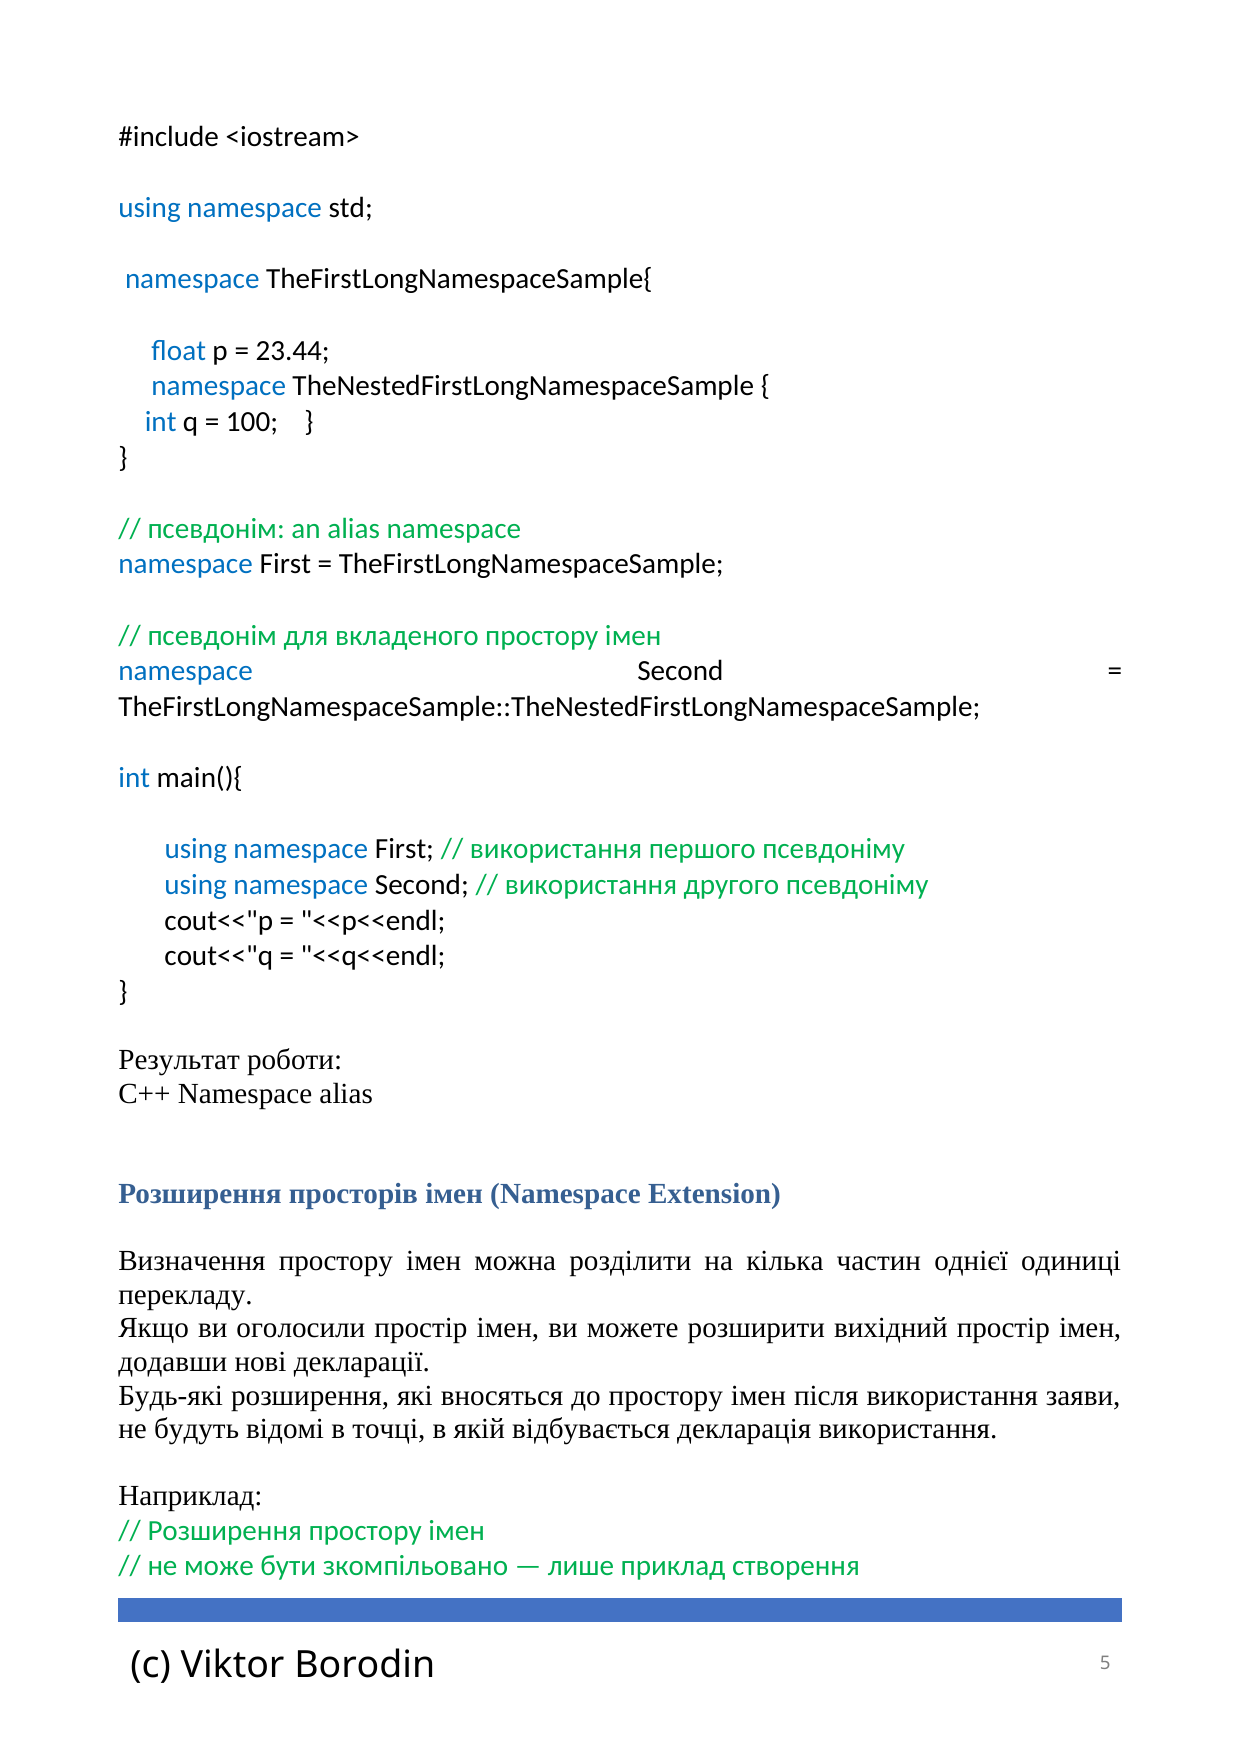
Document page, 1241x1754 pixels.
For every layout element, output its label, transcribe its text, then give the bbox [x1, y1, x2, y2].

text Якщо ви оголосили простір імен, ви можете розширити вихідний простір імен, додавши нові декларації. [118, 1311, 1122, 1378]
text Наприклад: [118, 1478, 1122, 1512]
text Визначення простору імен можна розділити на кілька частин однієї одиниці перекладу. [118, 1243, 1122, 1311]
text using namespace First; // використання першого псевдоніму [118, 831, 1122, 866]
text Будь-які розширення, які вносяться до простору імен після використання заяви, не будуть відомі в точці, в якій відбувається декларація використання. [118, 1378, 1122, 1445]
subtitle Розширення просторів імен (Namespace Extension) [118, 1176, 1122, 1210]
text Результат роботи: [118, 1042, 1122, 1076]
text namespace First = TheFirstLongNamespaceSample; [118, 546, 1122, 581]
text } [118, 439, 1122, 474]
text float p = 23.44; [118, 332, 1122, 367]
text namespace TheNestedFirstLongNamespaceSample { [118, 367, 1122, 403]
text // Розширення простору імен [118, 1512, 1122, 1547]
text int q = 100; } [118, 403, 1122, 439]
text using namespace Second; // використання другого псевдоніму [118, 866, 1122, 902]
text C++ Namespace alias [118, 1076, 1122, 1109]
text namespace TheFirstLongNamespaceSample{ [118, 261, 1122, 296]
text namespace Second = TheFirstLongNamespaceSample::TheNestedFirstLongNamespaceSample; [118, 652, 1122, 724]
text int main(){ [118, 759, 1122, 795]
text using namespace std; [118, 189, 1122, 225]
text cout<<"q = "<<q<<endl; [118, 937, 1122, 973]
text // псевдонім: an alias namespace [118, 510, 1122, 546]
text // не може бути зкомпільовано — лише приклад створення [118, 1547, 1122, 1583]
text // псевдонім для вкладеного простору імен [118, 617, 1122, 652]
text cout<<"p = "<<p<<endl; [118, 902, 1122, 937]
text } [118, 973, 1122, 1009]
text #include <iostream> [118, 118, 1122, 154]
